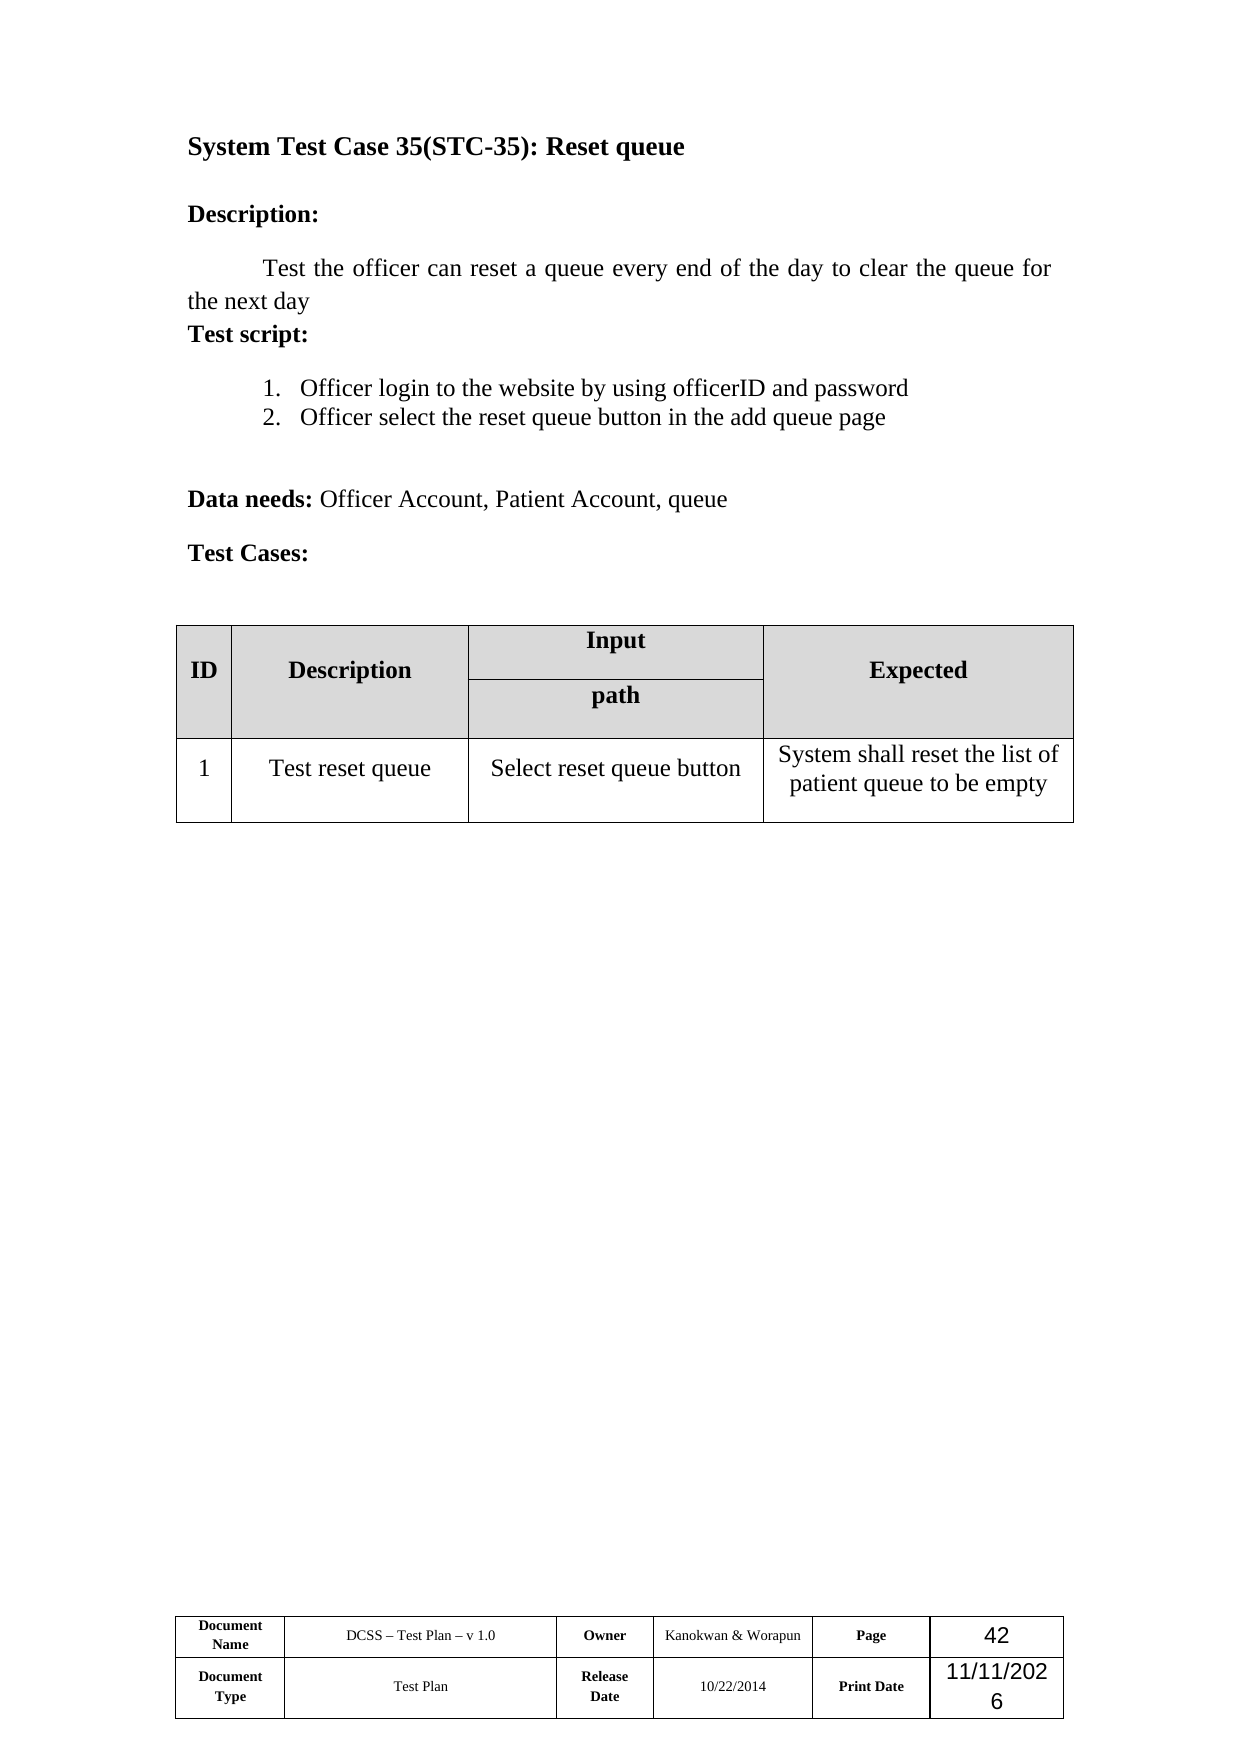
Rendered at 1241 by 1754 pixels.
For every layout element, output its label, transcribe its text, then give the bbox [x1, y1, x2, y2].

list Officer select the reset queue button in the add queue page [262, 402, 1053, 430]
text Test Cases: [187, 538, 1053, 567]
table_cell Test reset queue [232, 739, 468, 822]
subtitle System Test Case 35(STC-35): Reset queue [187, 131, 1053, 162]
list Officer login to the website by using officerID and password [262, 373, 1053, 402]
text Description: [187, 199, 1053, 228]
table_cell Select reset queue button [469, 739, 763, 822]
table_header Input [469, 626, 763, 679]
table_header Expected [764, 626, 1073, 738]
table_cell 1 [177, 739, 231, 822]
table_header Description [232, 626, 468, 738]
table_cell path [469, 680, 763, 738]
table_header ID [177, 626, 231, 738]
text Test the officer can reset a queue every end of the day to clear the queue for the next day [187, 253, 1053, 315]
text Test script: [187, 319, 1053, 348]
table_cell System shall reset the list of patient queue to be empty [764, 739, 1073, 822]
text Data needs: Officer Account, Patient Account, queue [187, 484, 1053, 513]
